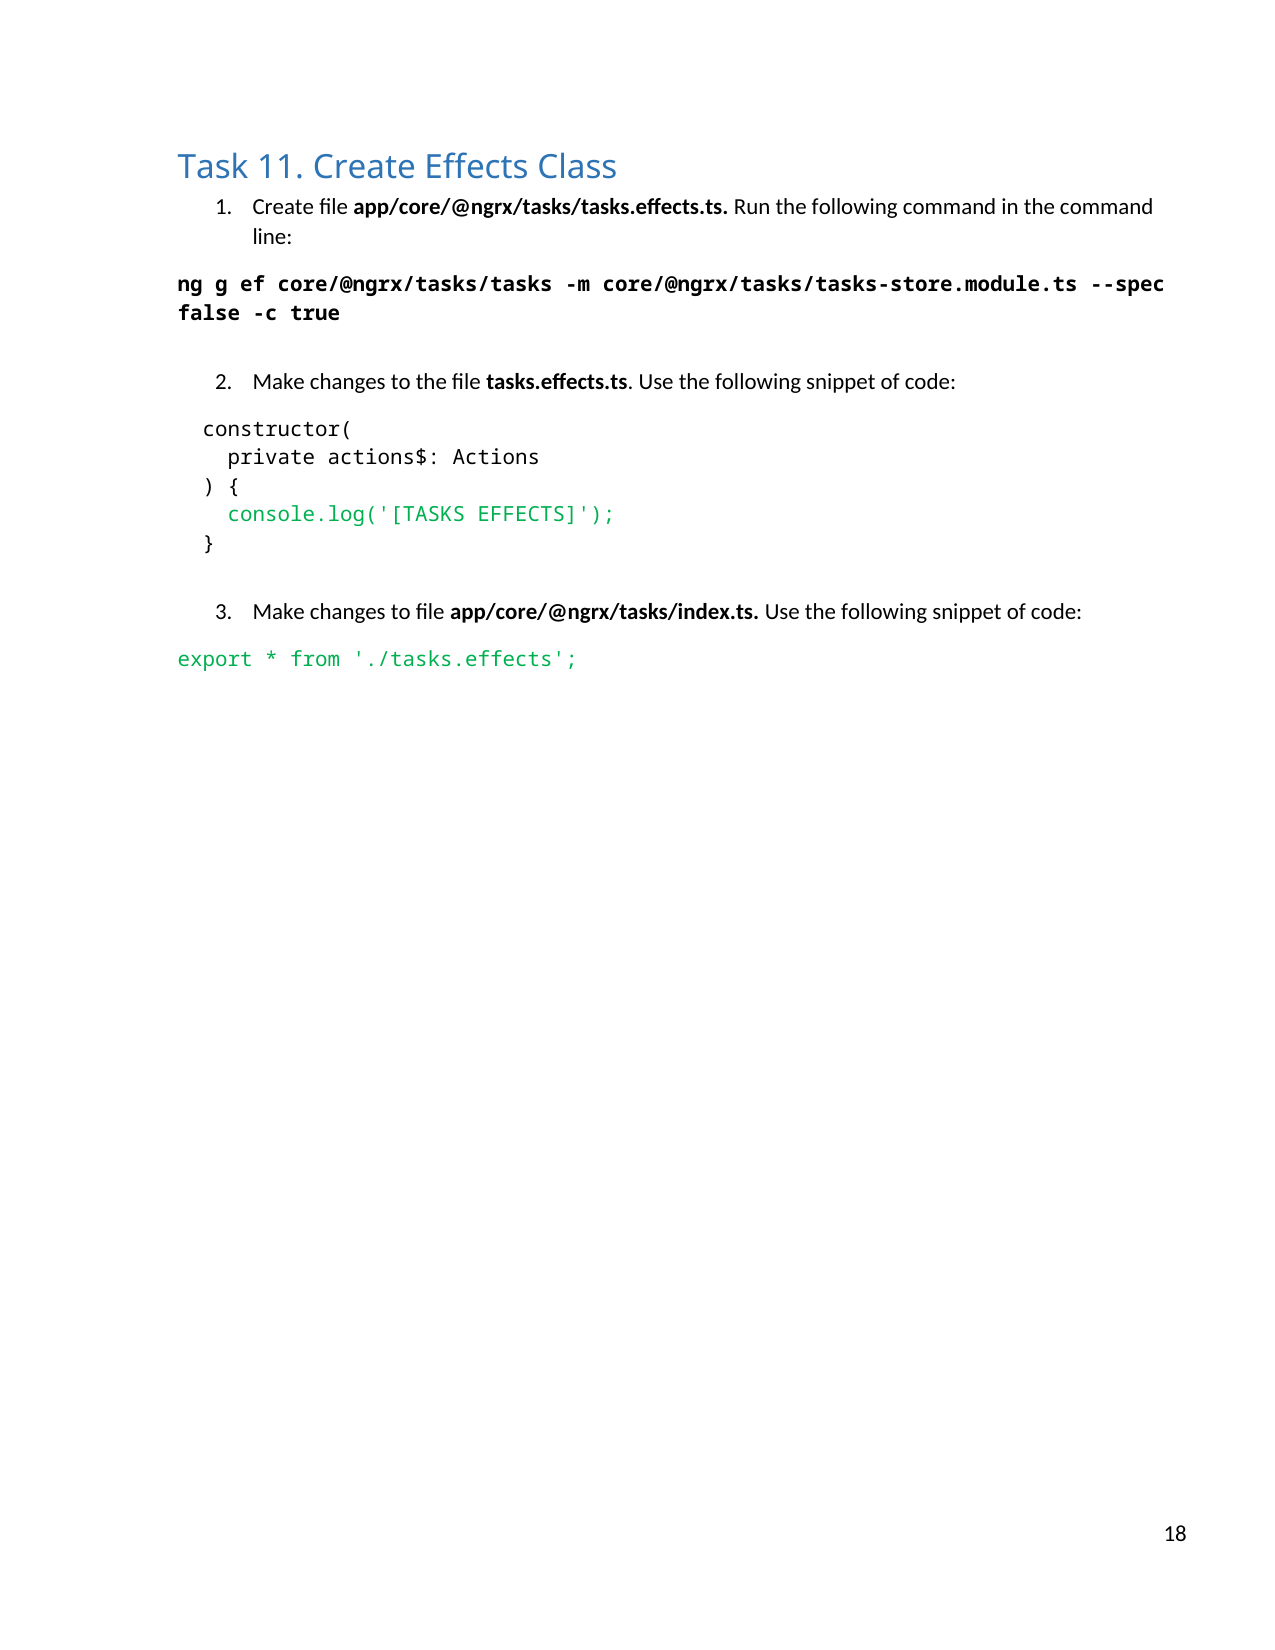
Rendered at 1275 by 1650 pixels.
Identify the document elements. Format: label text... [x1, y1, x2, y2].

list Make changes to the file tasks.effects.ts. Use the following snippet of code: [215, 367, 1186, 395]
list Create file app/core/@ngrx/tasks/tasks.effects.ts. Run the following command in the command line: [215, 192, 1186, 250]
list Make changes to file app/core/@ngrx/tasks/index.ts. Use the following snippet of code: [215, 597, 1186, 625]
text ng g ef core/@ngrx/tasks/tasks -m core/@ngrx/tasks/tasks-store.module.ts --spec false -c true [177, 269, 1186, 326]
text private actions$: Actions [177, 442, 1186, 471]
subtitle Task 11. Create Effects Class [177, 143, 1186, 188]
text ) { [177, 471, 1186, 499]
text constructor( [177, 414, 1186, 442]
text console.log('[TASKS EFFECTS]'); [177, 499, 1186, 528]
text export * from './tasks.effects'; [177, 644, 1186, 672]
text } [177, 528, 1186, 556]
